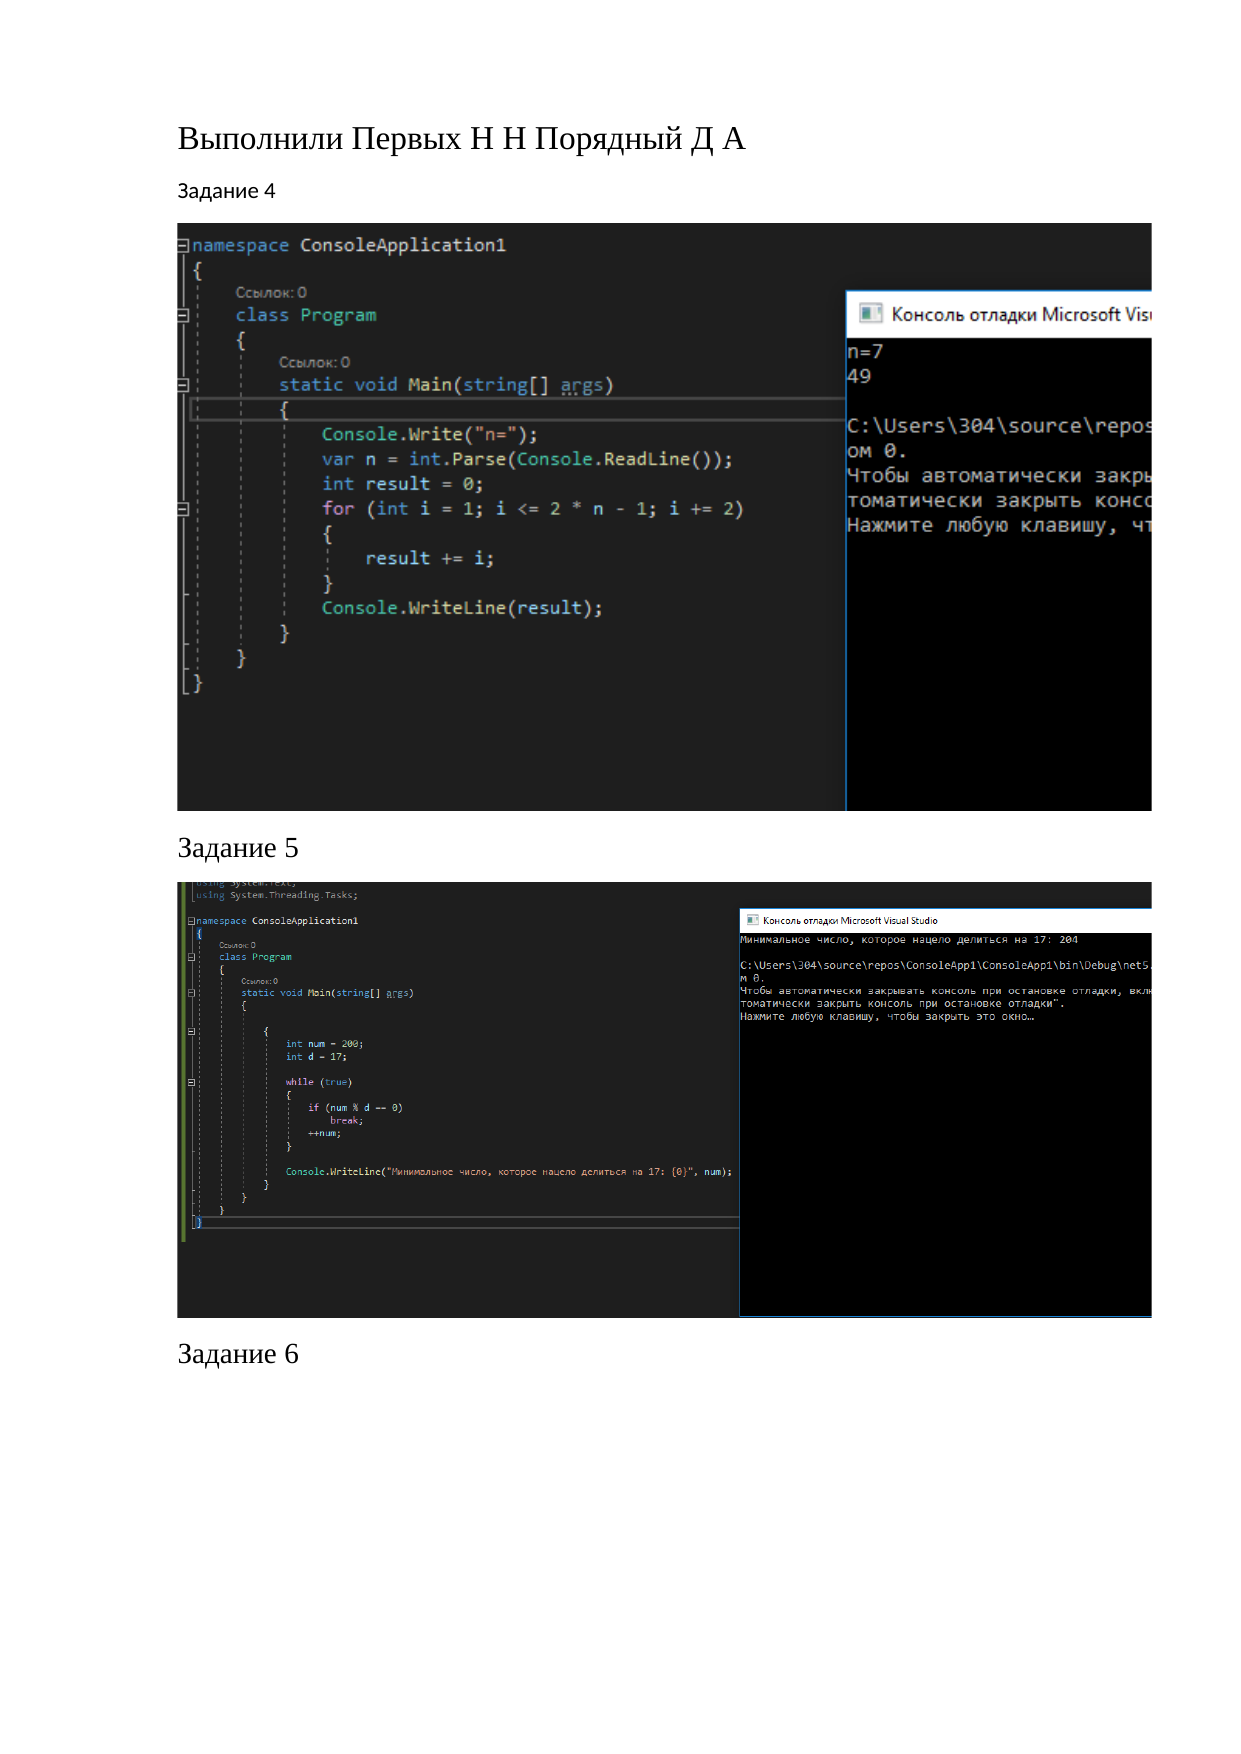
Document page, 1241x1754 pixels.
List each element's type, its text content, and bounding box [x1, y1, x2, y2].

picture [177, 223, 1152, 811]
picture [177, 882, 1152, 1318]
text Задание 4 [177, 176, 1152, 204]
text Выполнили Первых Н Н Порядный Д А [177, 118, 1152, 156]
text Задание 5 [177, 830, 1152, 863]
text Задание 6 [177, 1336, 1152, 1370]
